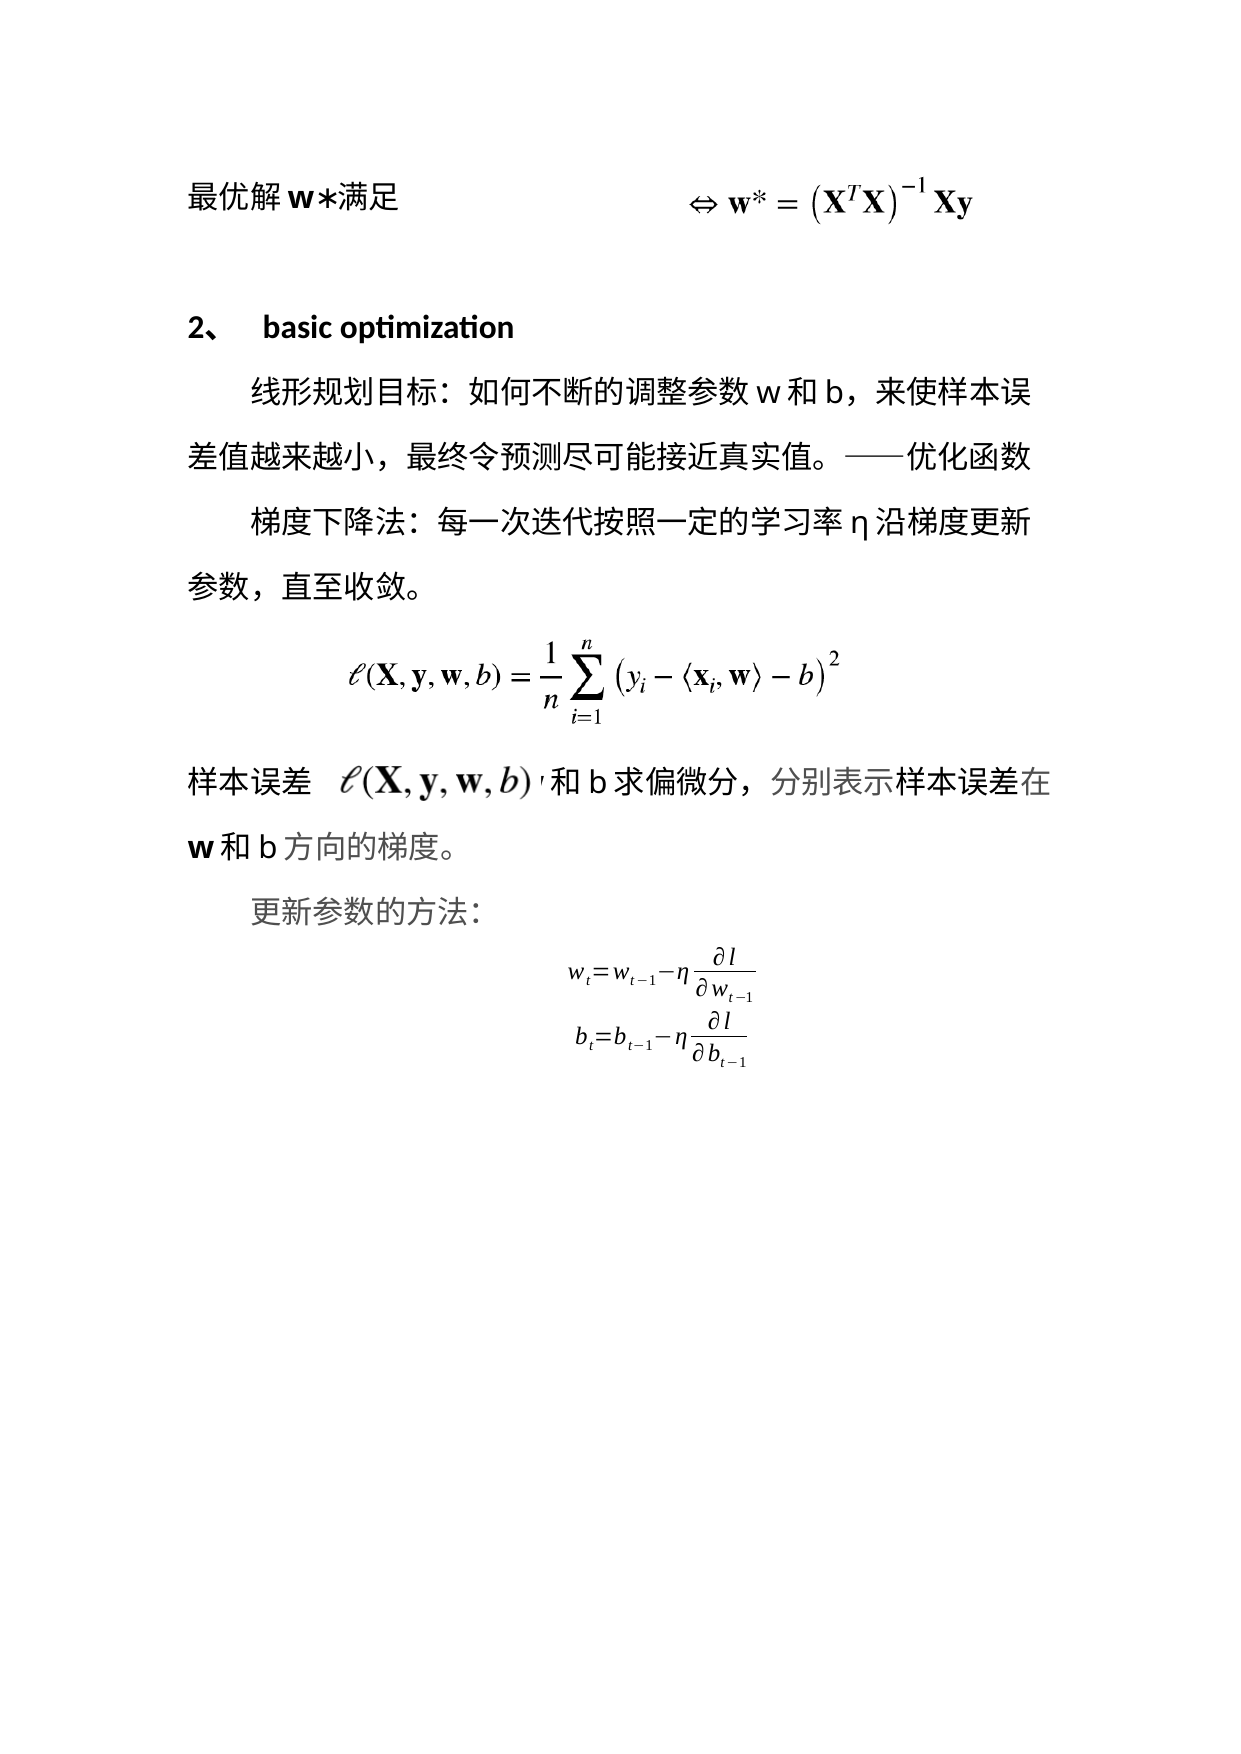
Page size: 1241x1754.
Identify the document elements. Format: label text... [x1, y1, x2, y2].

text 更新参数的方法： [187, 877, 1053, 942]
text 线形规划目标：如何不断的调整参数w和b，来使样本误差值越来越小，最终令预测尽可能接近真实值。——优化函数 [187, 357, 1053, 487]
picture [336, 626, 844, 735]
text 样本误差 分别对w和b求偏微分，分别表示样本误差在w和b方向的梯度。 [187, 747, 1053, 877]
picture [681, 174, 981, 231]
text 梯度下降法：每一次迭代按照一定的学习率η沿梯度更新参数，直至收敛。 [187, 487, 1053, 617]
picture [327, 755, 542, 809]
list basic optimization [187, 292, 1053, 357]
